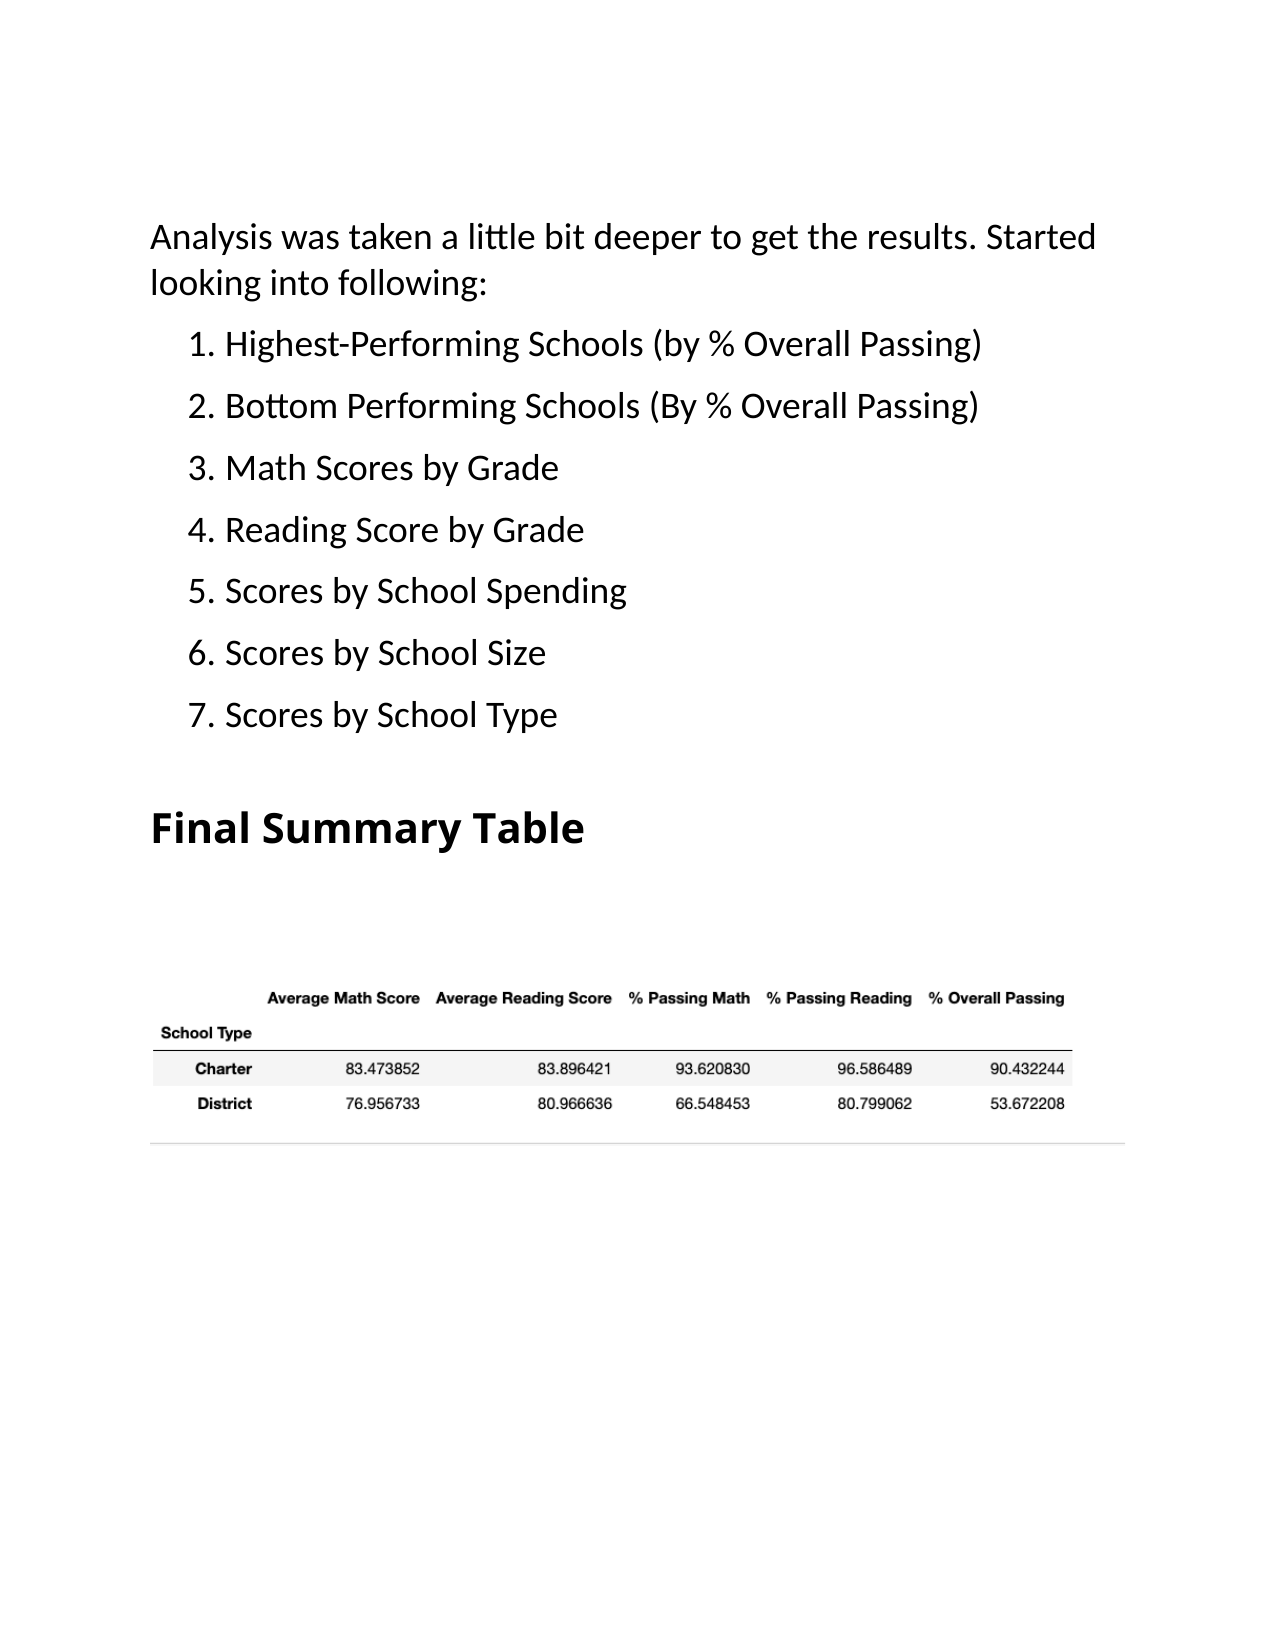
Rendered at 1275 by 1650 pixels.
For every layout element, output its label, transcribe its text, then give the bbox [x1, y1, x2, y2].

subtitle Highest-Performing Schools (by % Overall Passing) [187, 320, 1125, 366]
subtitle Math Scores by Grade [187, 444, 1125, 490]
subtitle Scores by School Spending [187, 567, 1125, 613]
subtitle Bottom Performing Schools (By % Overall Passing) [187, 382, 1125, 428]
text Final Summary Table [150, 799, 1125, 855]
subtitle Reading Score by Grade [187, 506, 1125, 552]
subtitle Analysis was taken a little bit deeper to get the results. Started looking into following: [150, 213, 1125, 304]
subtitle Scores by School Size [187, 629, 1125, 675]
subtitle Scores by School Type [187, 691, 1125, 737]
picture [150, 974, 1125, 1146]
